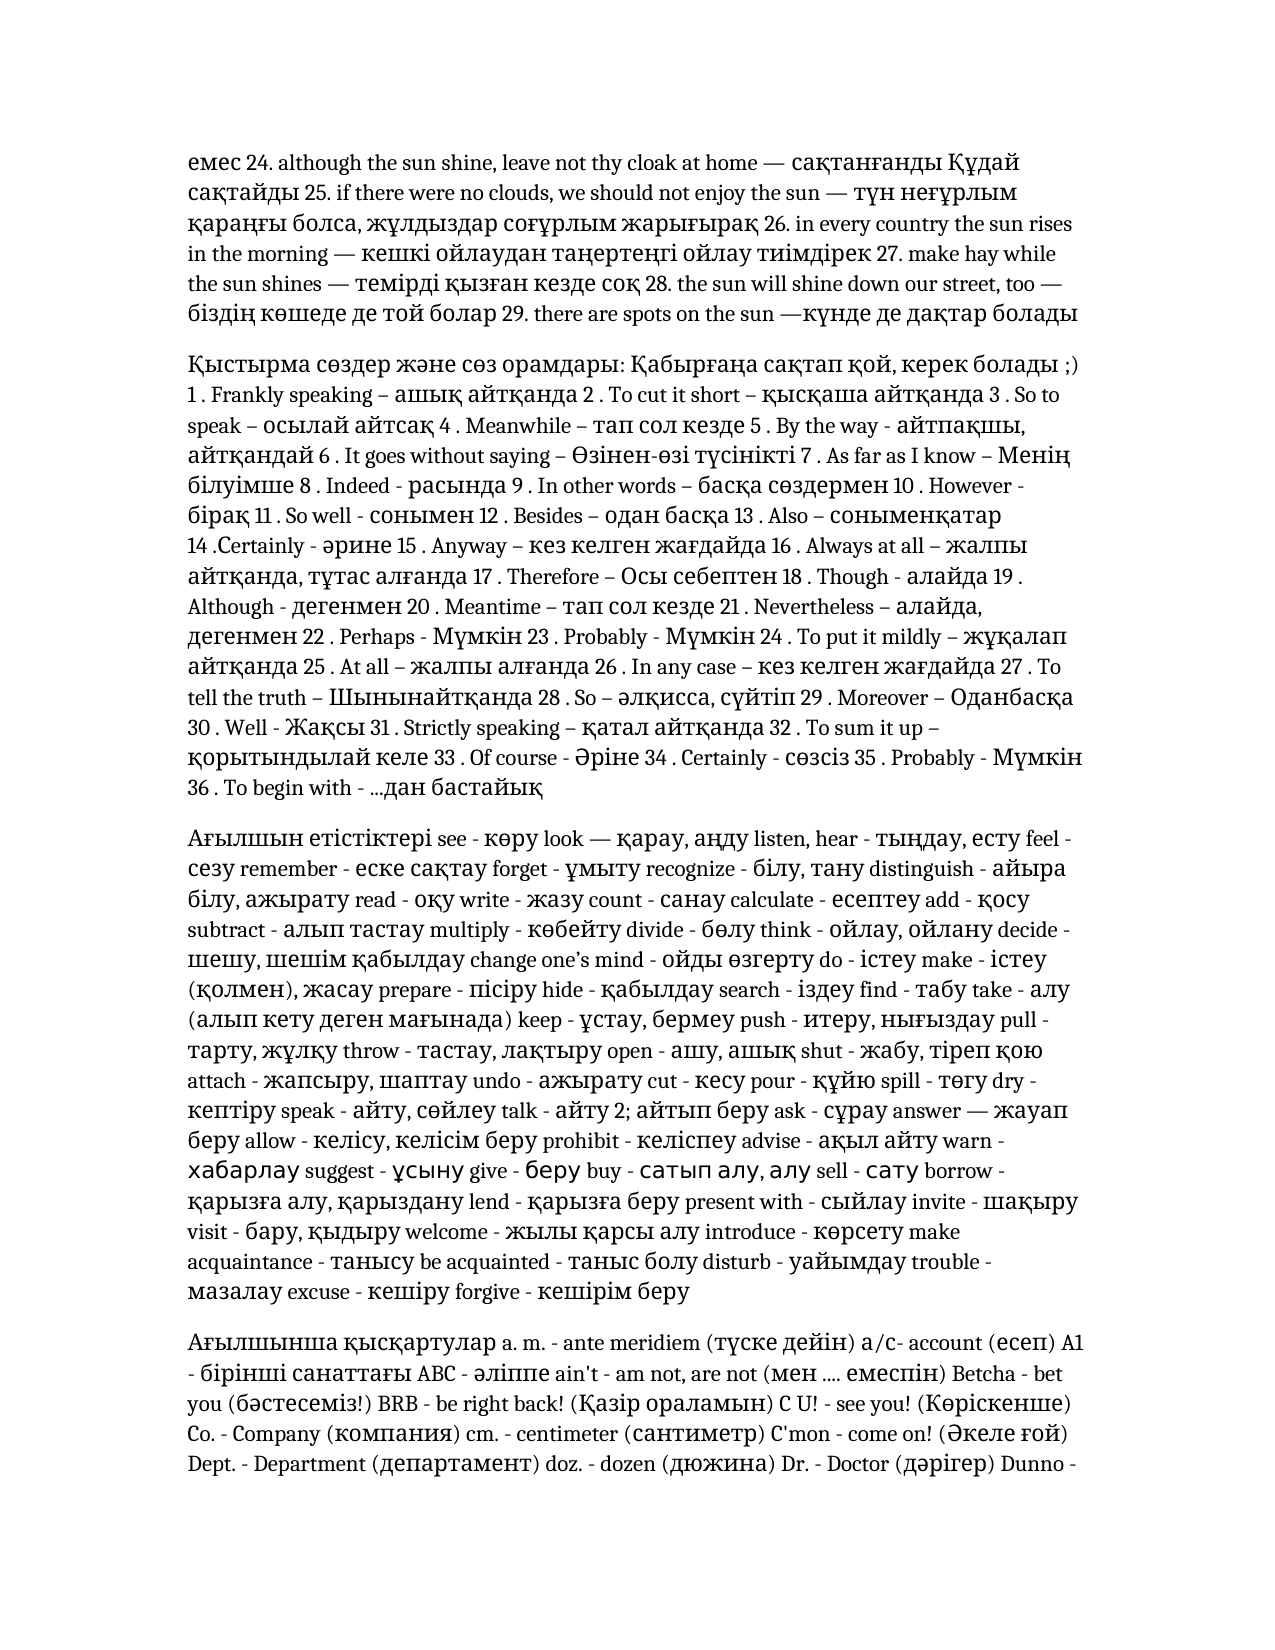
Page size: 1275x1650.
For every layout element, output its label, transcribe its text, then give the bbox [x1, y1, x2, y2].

text Ағылшын етістіктері see - көру look — қарау, аңду listen, hear - тыңдау, есту feel - сезу remember - еске сақтау forget - ұмыту recognize - білу, тану distinguish - айыра білу, ажырату read - оқу write - жазу count - санау calculate - есептеу add - қосу subtract - алып тастау multiply - көбейту divide - бөлу think - ойлау, ойлану decide - шешу, шешім қабылдау change one’s mind - ойды өзгерту do - істеу make - істеу (қолмен), жасау prepare - пісіру hide - қабылдау search - іздеу find - табу take - алу (алып кету деген мағынада) keep - ұстау, бермеу push - итеру, нығыздау pull - тарту, жұлқу throw - тастау, лақтыру open - ашу, ашық shut - жабу, тіреп қою attach - жапсыру, шаптау undo - ажырату cut - кесу pour - құйю spill - төгу dry - кептіру speak - айту, сөйлеу talk - айту 2; айтып беру ask - сұрау answer — жауап беру allow - келісу, келісім беру prohibit - келіспеу advise - ақыл айту warn - хабарлау suggest - ұсыну give - беру buy - сатып алу, алу sell - сату borrow - қарызға алу, қарыздану lend - қарызға беру present with - сыйлау invite - шақыру visit - бару, қыдыру welcome - жылы қарсы алу introduce - көрсету make acquaintance - танысу be acquainted - таныс болу disturb - уайымдау trouble - мазалау excuse - кешіру forgive - кешірім беру [187, 826, 1087, 1306]
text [187, 150, 1087, 327]
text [187, 1330, 1087, 1477]
text Қыстырма сөздер және сөз орамдары: Қабырғаңа сақтап қой, керек болады ;) 1 . Frankly speaking – ашық айтқанда 2 . To cut it short – қысқаша айтқанда 3 . So to speak – осылай айтсақ 4 . Meanwhile – тап сол кезде 5 . By the way - айтпақшы, айтқандай 6 . It goes without saying – Өзінен-өзі түсінікті 7 . As far as I know – Менің білуімше 8 . Indeed - расында 9 . In other words – басқа сөздермен 10 . However - бірақ 11 . So well - сонымен 12 . Besides – одан басқа 13 . Also – соныменқатар 14 .Сertainly - әрине 15 . Anyway – кез келген жағдайда 16 . Always at all – жалпы айтқанда, тұтас алғанда 17 . Therefore – Осы себептен 18 . Though - алайда 19 . Although - дегенмен 20 . Meantime – тап сол кезде 21 . Nevertheless – алайда, дегенмен 22 . Perhaps - Мүмкін 23 . Probably - Мүмкін 24 . To put it mildly – жұқалап айтқанда 25 . At all – жалпы алғанда 26 . In any case – кез келген жағдайда 27 . To tell the truth – Шынынайтқанда 28 . So – әлқисса, сүйтіп 29 . Moreover – Оданбасқа 30 . Well - Жақсы 31 . Strictly speaking – қатал айтқанда 32 . To sum it up – қорытындылай келе 33 . Of course - Әріне 34 . Certainly - сөзсіз 35 . Probably - Мүмкін 36 . To begin with - ...дан бастайық [187, 352, 1087, 801]
